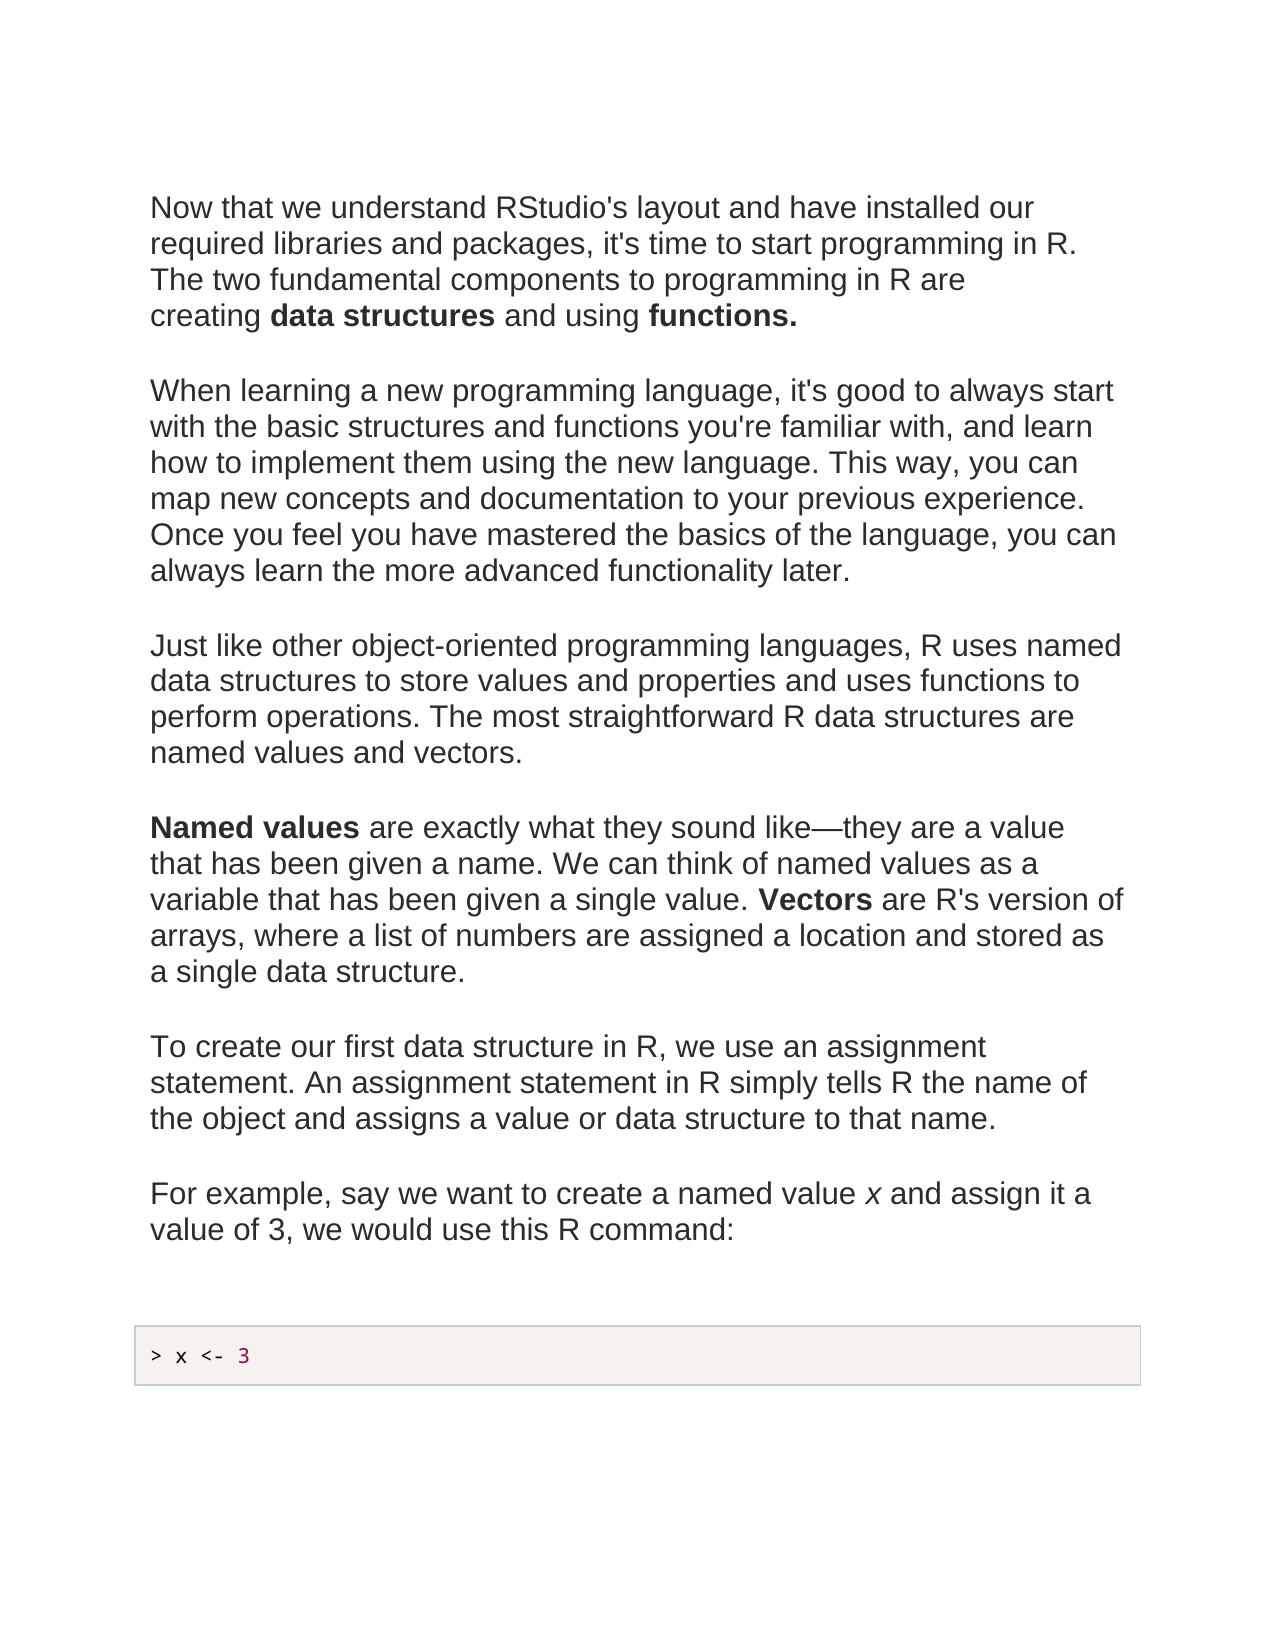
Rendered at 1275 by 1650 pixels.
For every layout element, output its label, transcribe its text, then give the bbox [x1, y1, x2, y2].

text To create our first data structure in R, we use an assignment statement. An assignment statement in R simply tells R the name of the object and assigns a value or data structure to that name. [150, 1028, 1125, 1136]
text For example, say we want to create a named value x and assign it a value of 3, we would use this R command: [150, 1175, 1125, 1247]
text Named values are exactly what they sound like—they are a value that has been given a name. We can think of named values as a variable that has been given a single value. Vectors are R's version of arrays, where a list of numbers are assigned a location and stored as a single data structure. [150, 809, 1125, 989]
text > x <- 3 [136, 1327, 1140, 1384]
text When learning a new programming language, it's good to always start with the basic structures and functions you're familiar with, and learn how to implement them using the new language. This way, you can map new concepts and documentation to your previous experience. Once you feel you have mastered the basics of the language, you can always learn the more advanced functionality later. [150, 372, 1125, 587]
text Now that we understand RStudio's layout and have installed our required libraries and packages, it's time to start programming in R. The two fundamental components to programming in R are creating data structures and using functions. [150, 189, 1125, 333]
text Just like other object-oriented programming languages, R uses named data structures to store values and properties and uses functions to perform operations. The most straightforward R data structures are named values and vectors. [150, 627, 1125, 770]
